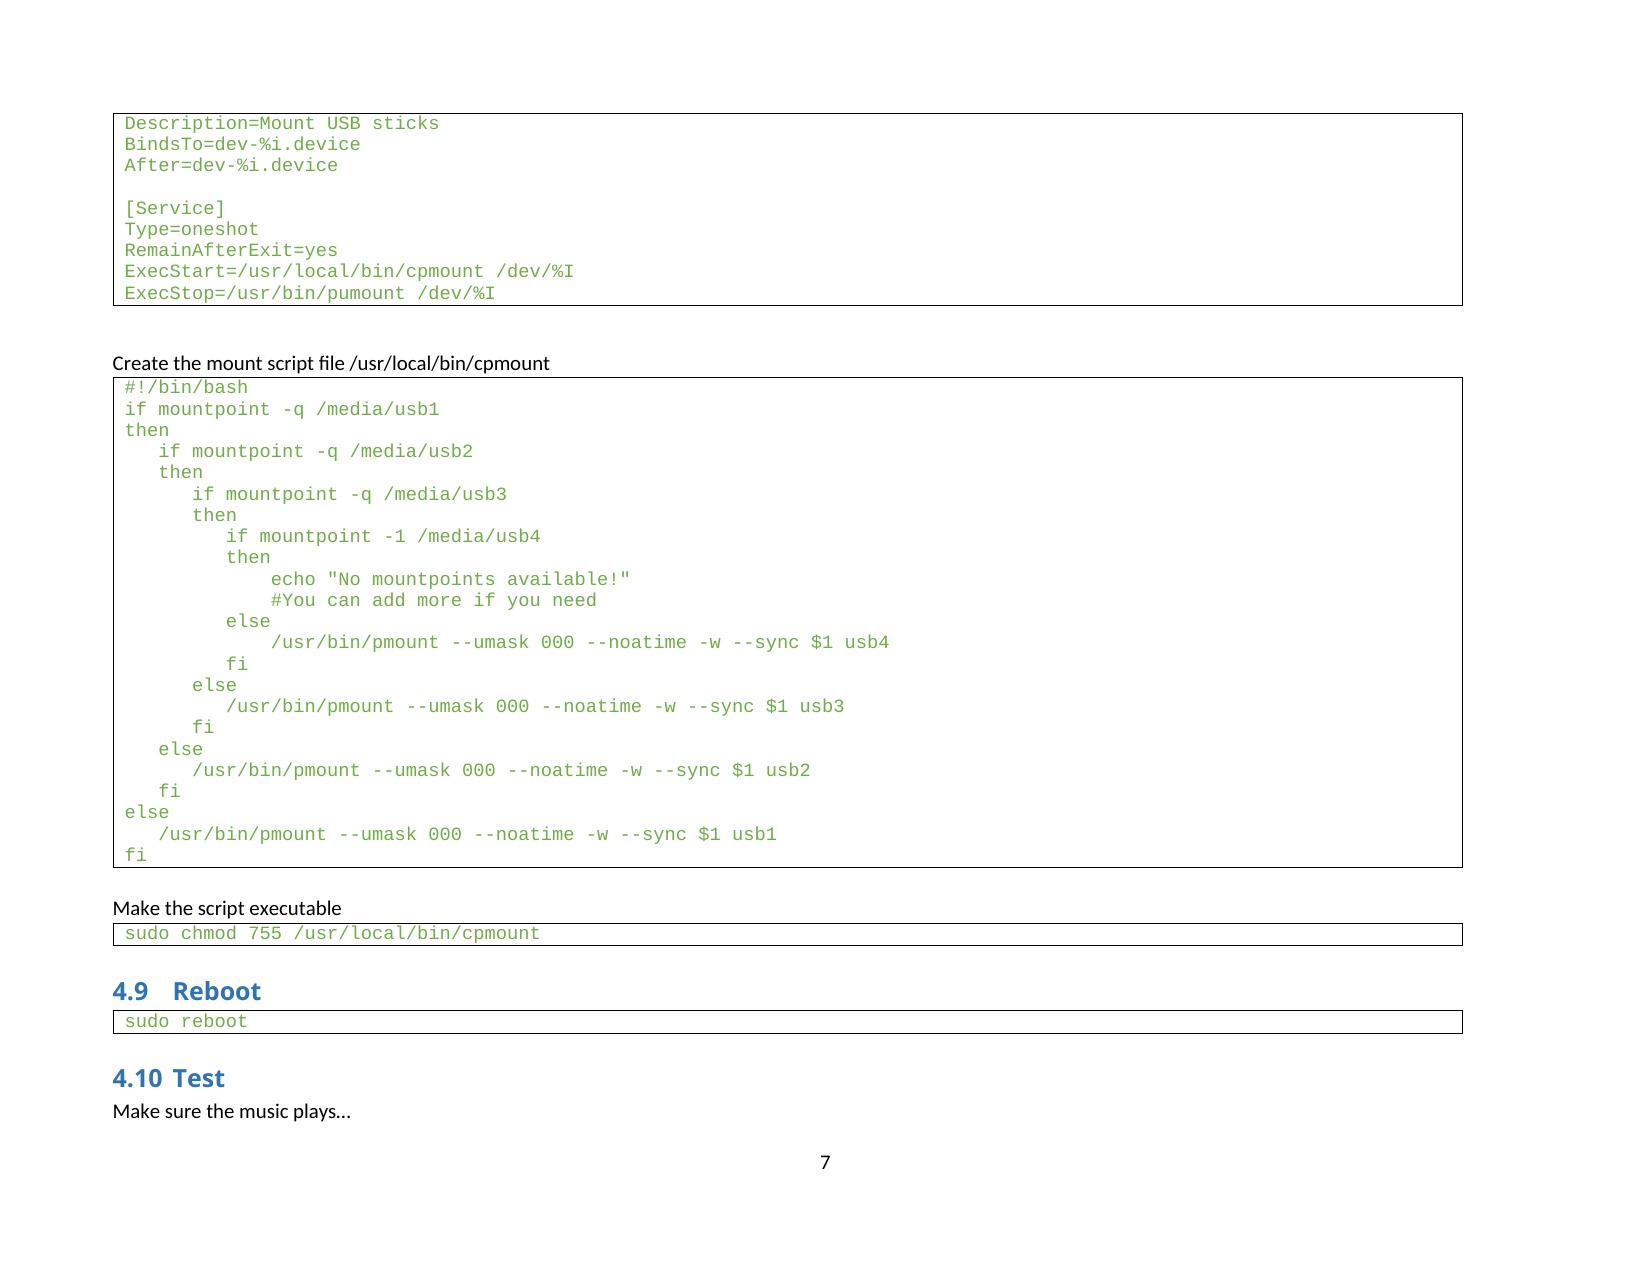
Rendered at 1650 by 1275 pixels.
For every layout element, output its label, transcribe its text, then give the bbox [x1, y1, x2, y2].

table_header #!/bin/bash if mountpoint -q /media/usb1 then if mountpoint -q /media/usb2 then if mountpoint -q /media/usb3 then if mountpoint -1 /media/usb4 then echo "No mountpoints available!" #You can add more if you need else /usr/bin/pmount --umask 000 --noatime -w --sync $1 usb4 fi else /usr/bin/pmount --umask 000 --noatime -w --sync $1 usb3 fi else /usr/bin/pmount --umask 000 --noatime -w --sync $1 usb2 fi else /usr/bin/pmount --umask 000 --noatime -w --sync $1 usb1 fi [114, 378, 1462, 867]
subtitle Reboot [112, 974, 1537, 1008]
table_header sudo reboot [114, 1011, 1462, 1033]
text Make sure the music plays… [112, 1098, 1537, 1123]
subtitle Test [112, 1061, 1537, 1095]
table_header sudo chmod 755 /usr/local/bin/cpmount [114, 924, 1462, 945]
text Create the mount script file /usr/local/bin/cpmount [112, 350, 1537, 375]
text Make the script executable [112, 896, 1537, 921]
